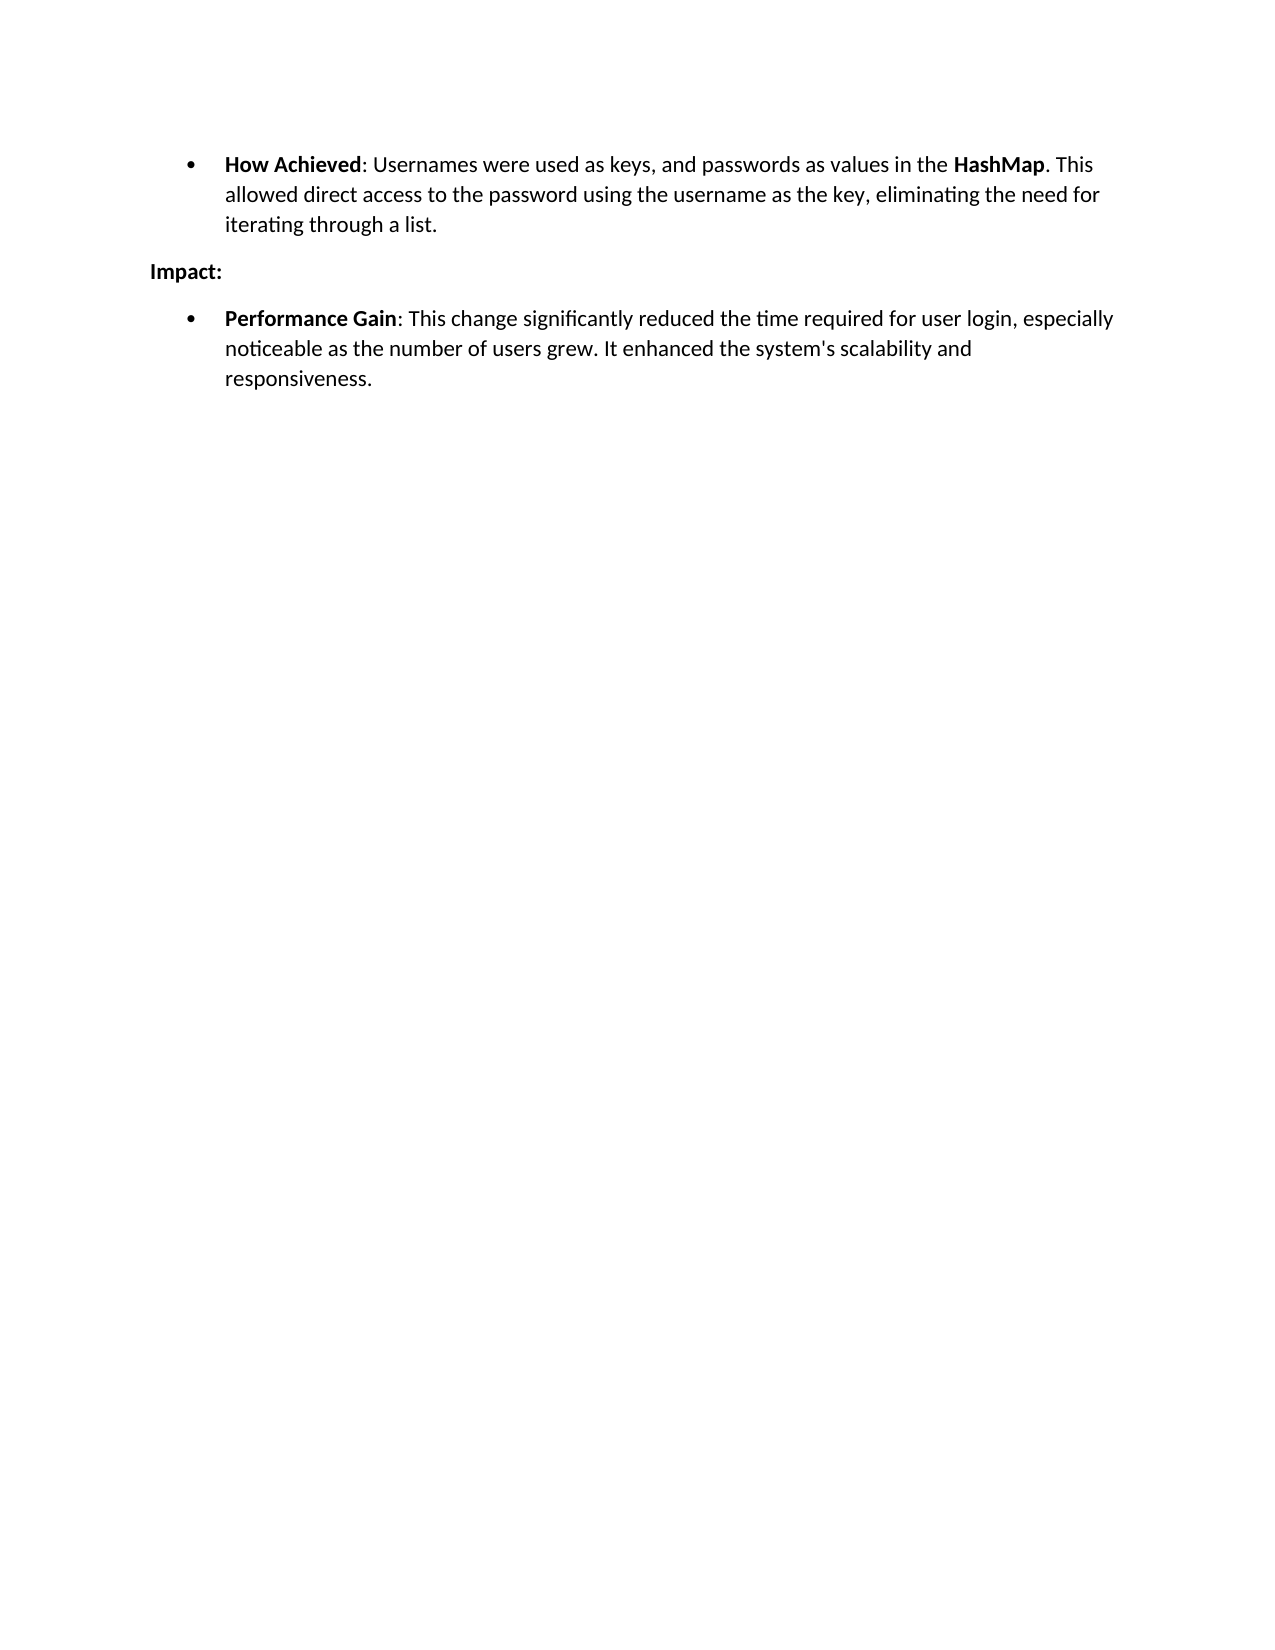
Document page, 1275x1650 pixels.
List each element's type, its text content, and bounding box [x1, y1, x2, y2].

text Impact: [150, 257, 1125, 285]
list How Achieved: Usernames were used as keys, and passwords as values in the HashMap. This allowed direct access to the password using the username as the key, eliminating the need for iterating through a list. [187, 150, 1125, 238]
list Performance Gain: This change significantly reduced the time required for user login, especially noticeable as the number of users grew. It enhanced the system's scalability and responsiveness. [187, 304, 1125, 393]
